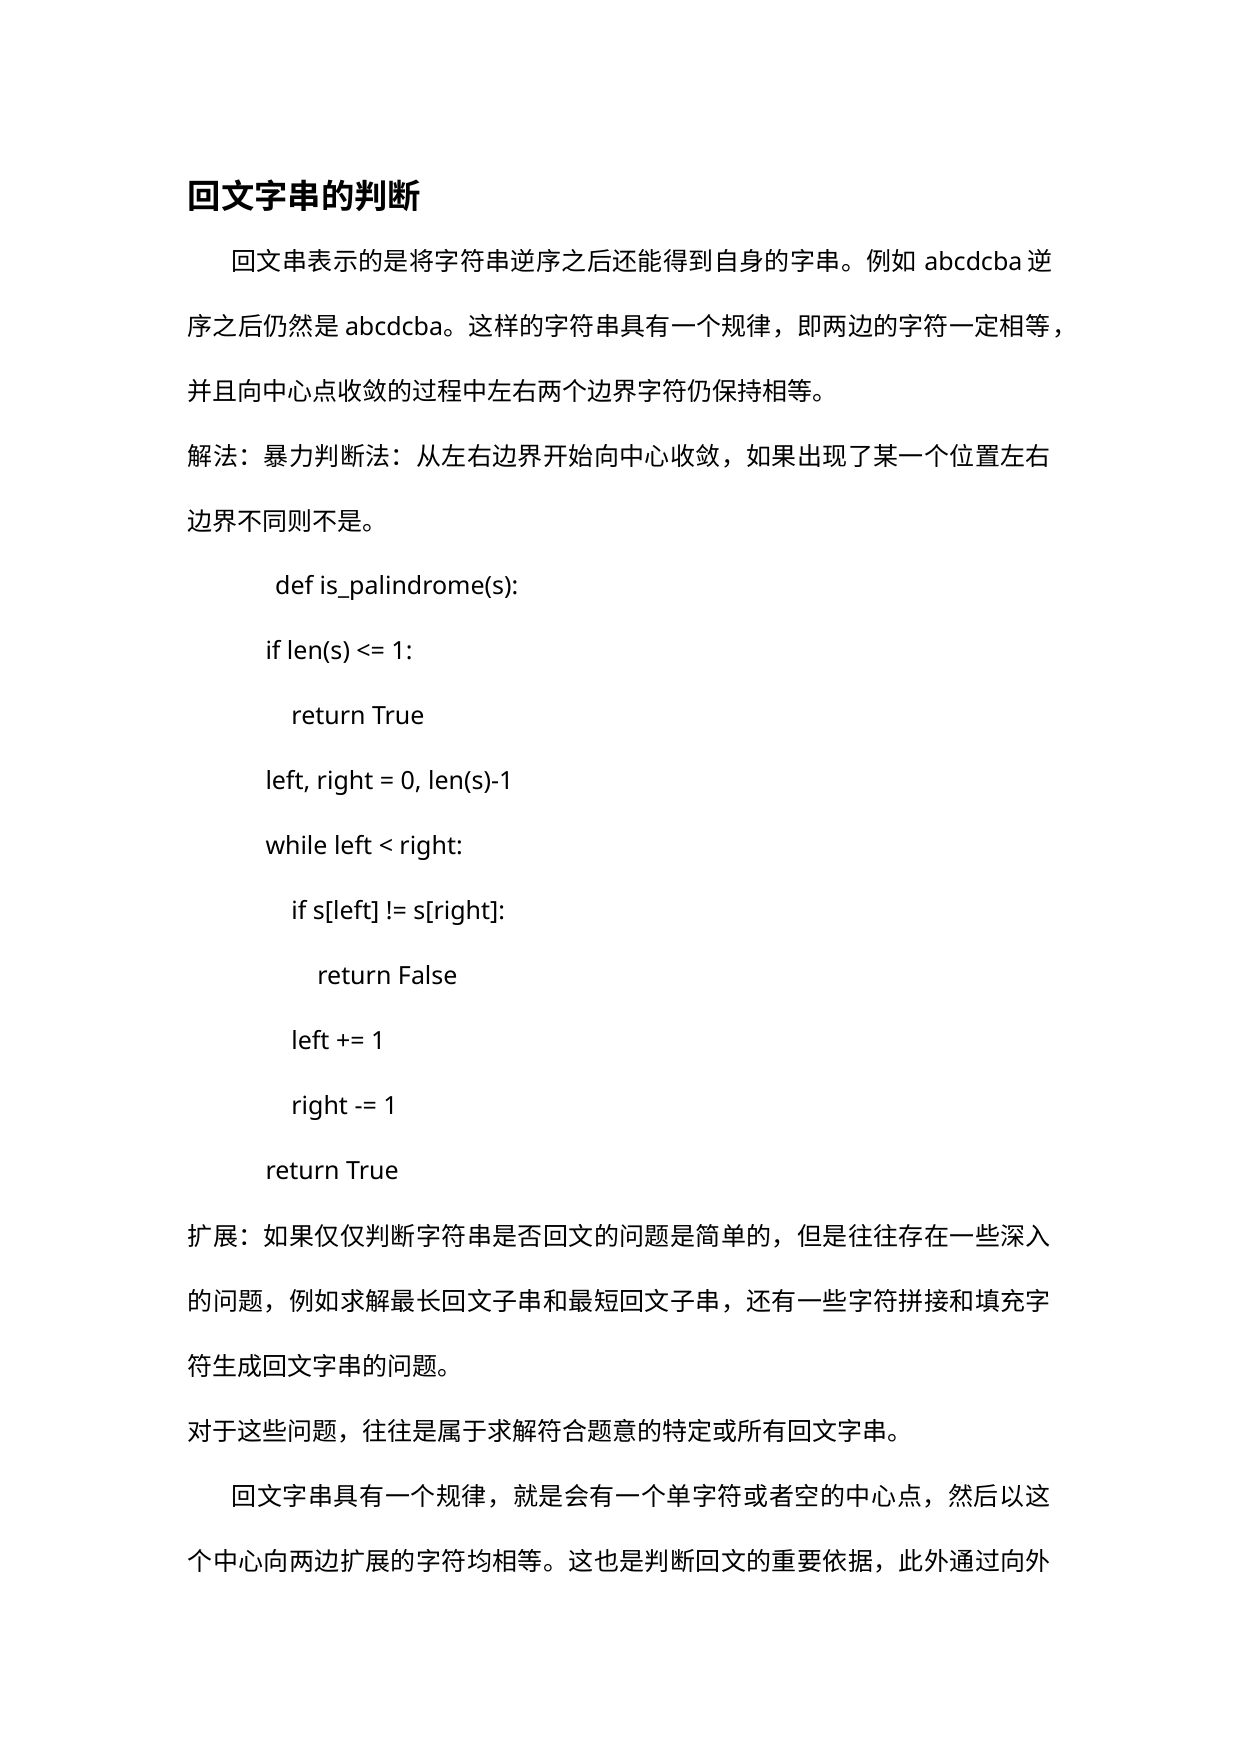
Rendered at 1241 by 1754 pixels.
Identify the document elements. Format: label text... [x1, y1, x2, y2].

text right -= 1 [187, 1072, 1053, 1137]
text if s[left] != s[right]: [187, 877, 1053, 942]
text left, right = 0, len(s)-1 [187, 747, 1053, 812]
text return True [187, 682, 1053, 747]
text 回文字串的判断 [187, 162, 1053, 227]
text 对于这些问题，往往是属于求解符合题意的特定或所有回文字串。 [187, 1397, 1053, 1462]
text left += 1 [187, 1007, 1053, 1072]
text 扩展：如果仅仅判断字符串是否回文的问题是简单的，但是往往存在一些深入的问题，例如求解最长回文子串和最短回文子串，还有一些字符拼接和填充字符生成回文字串的问题。 [187, 1202, 1053, 1397]
text def is_palindrome(s): [275, 552, 1053, 617]
text return True [187, 1137, 1053, 1202]
text return False [187, 942, 1053, 1007]
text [187, 1462, 1053, 1592]
text while left < right: [187, 812, 1053, 877]
text 回文串表示的是将字符串逆序之后还能得到自身的字串。例如abcdcba逆序之后仍然是abcdcba。这样的字符串具有一个规律，即两边的字符一定相等，并且向中心点收敛的过程中左右两个边界字符仍保持相等。 [187, 227, 1053, 422]
text 解法：暴力判断法：从左右边界开始向中心收敛，如果出现了某一个位置左右边界不同则不是。 [187, 422, 1053, 552]
text if len(s) <= 1: [187, 617, 1053, 682]
